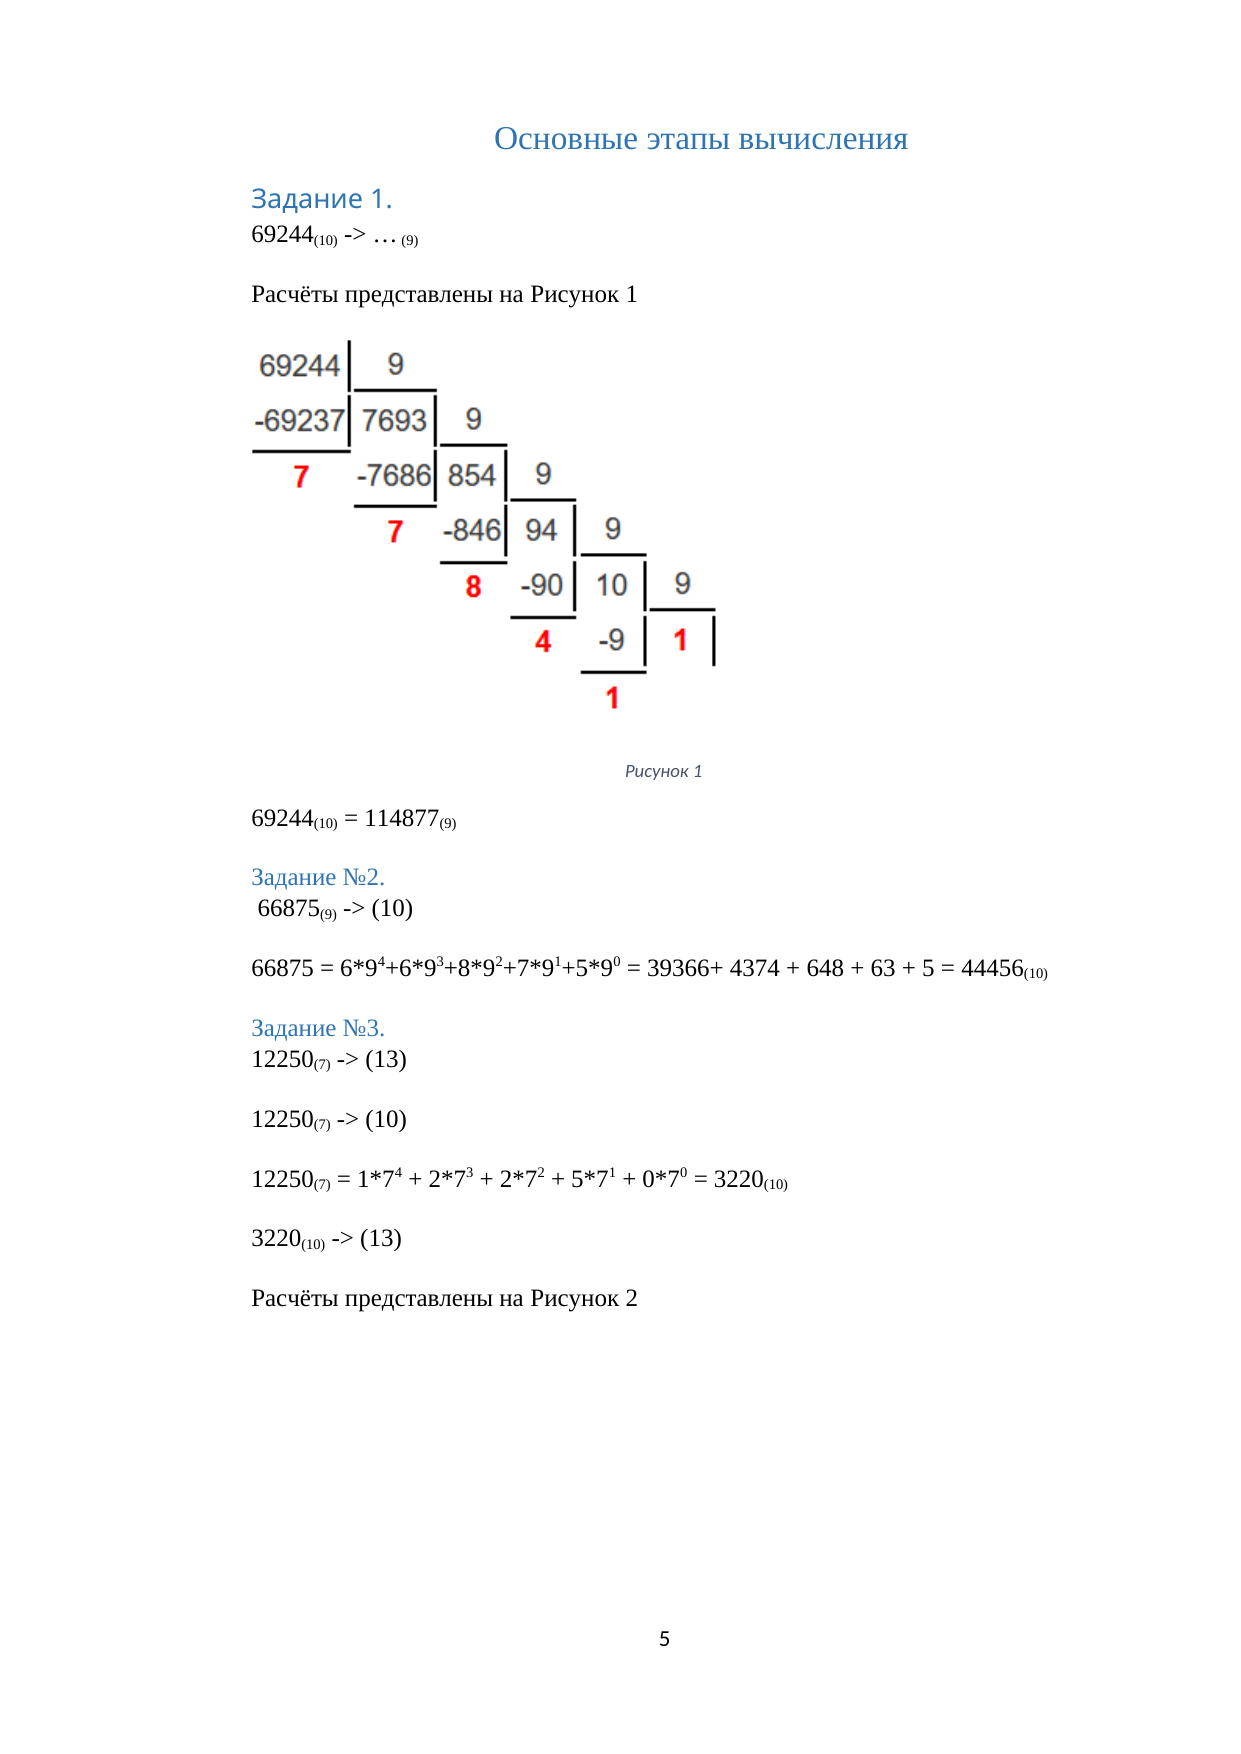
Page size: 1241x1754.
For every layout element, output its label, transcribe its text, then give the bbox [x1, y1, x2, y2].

picture [251, 339, 747, 729]
text 12250(7) = 1*74 + 2*73 + 2*72 + 5*71 + 0*70 = 3220(10) [177, 1164, 1152, 1192]
text 3220(10) -> (13) [177, 1223, 1152, 1252]
text Расчёты представлены на Рисунке 2 [177, 1283, 1152, 1312]
subtitle Задание 1. [177, 180, 1152, 217]
text Расчёты представлены на Рисунке 1 [177, 279, 1152, 308]
subtitle Задание №3. [177, 1013, 1152, 1042]
text 66875 = 6*94+6*93+8*92+7*91+5*90 = 39366+ 4374 + 648 + 63 + 5 = 44456(10) [177, 953, 1152, 982]
text 69244(10) -> … (9) [177, 219, 1152, 248]
text 12250(7) -> (10) [177, 1104, 1152, 1133]
text 69244(10) = 114877(9) [177, 803, 1152, 831]
text 12250(7) -> (13) [177, 1044, 1152, 1073]
subtitle Задание №2. [177, 862, 1152, 891]
text 66875(9) -> (10) [177, 893, 1152, 922]
subtitle Основные этапы вычисления [177, 118, 1152, 156]
